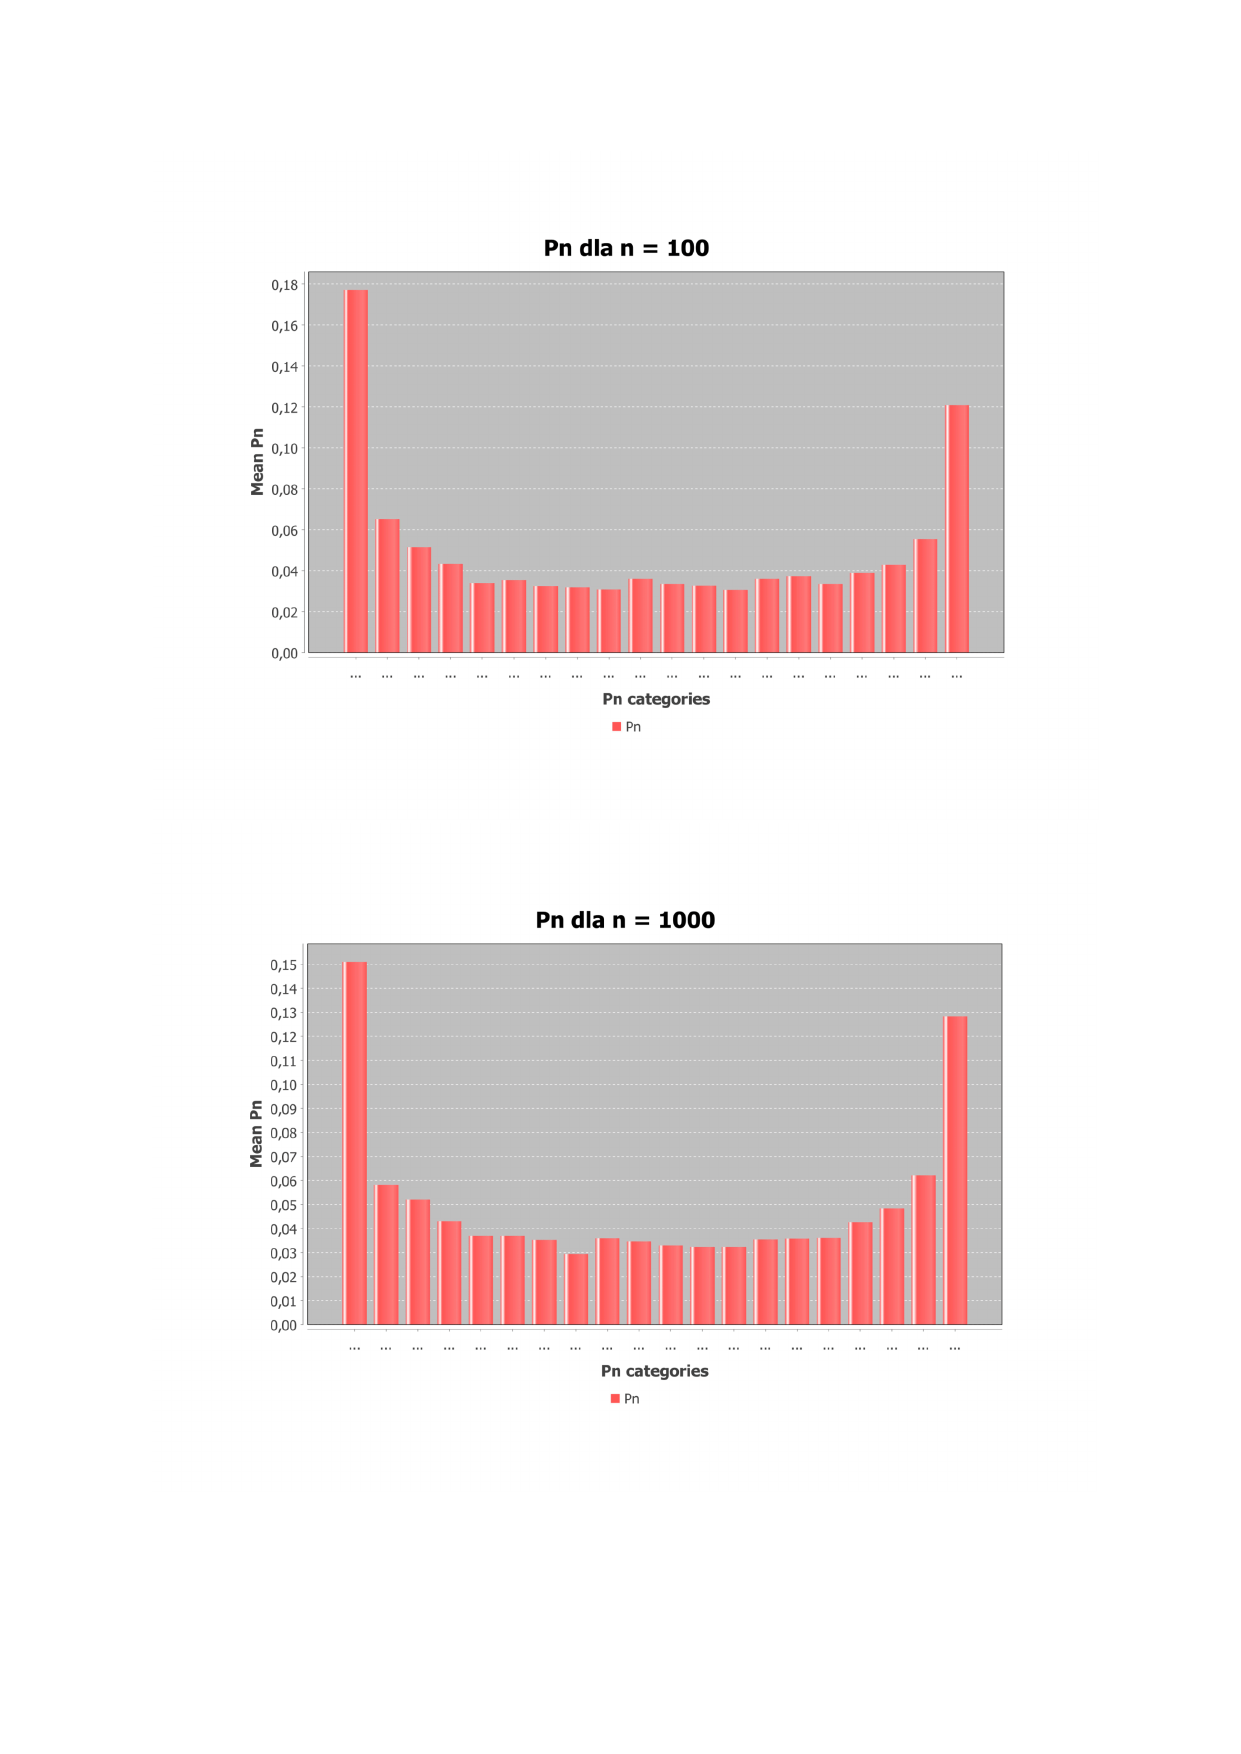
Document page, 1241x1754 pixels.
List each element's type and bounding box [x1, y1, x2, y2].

picture [154, 824, 1097, 1492]
picture [155, 152, 1099, 820]
